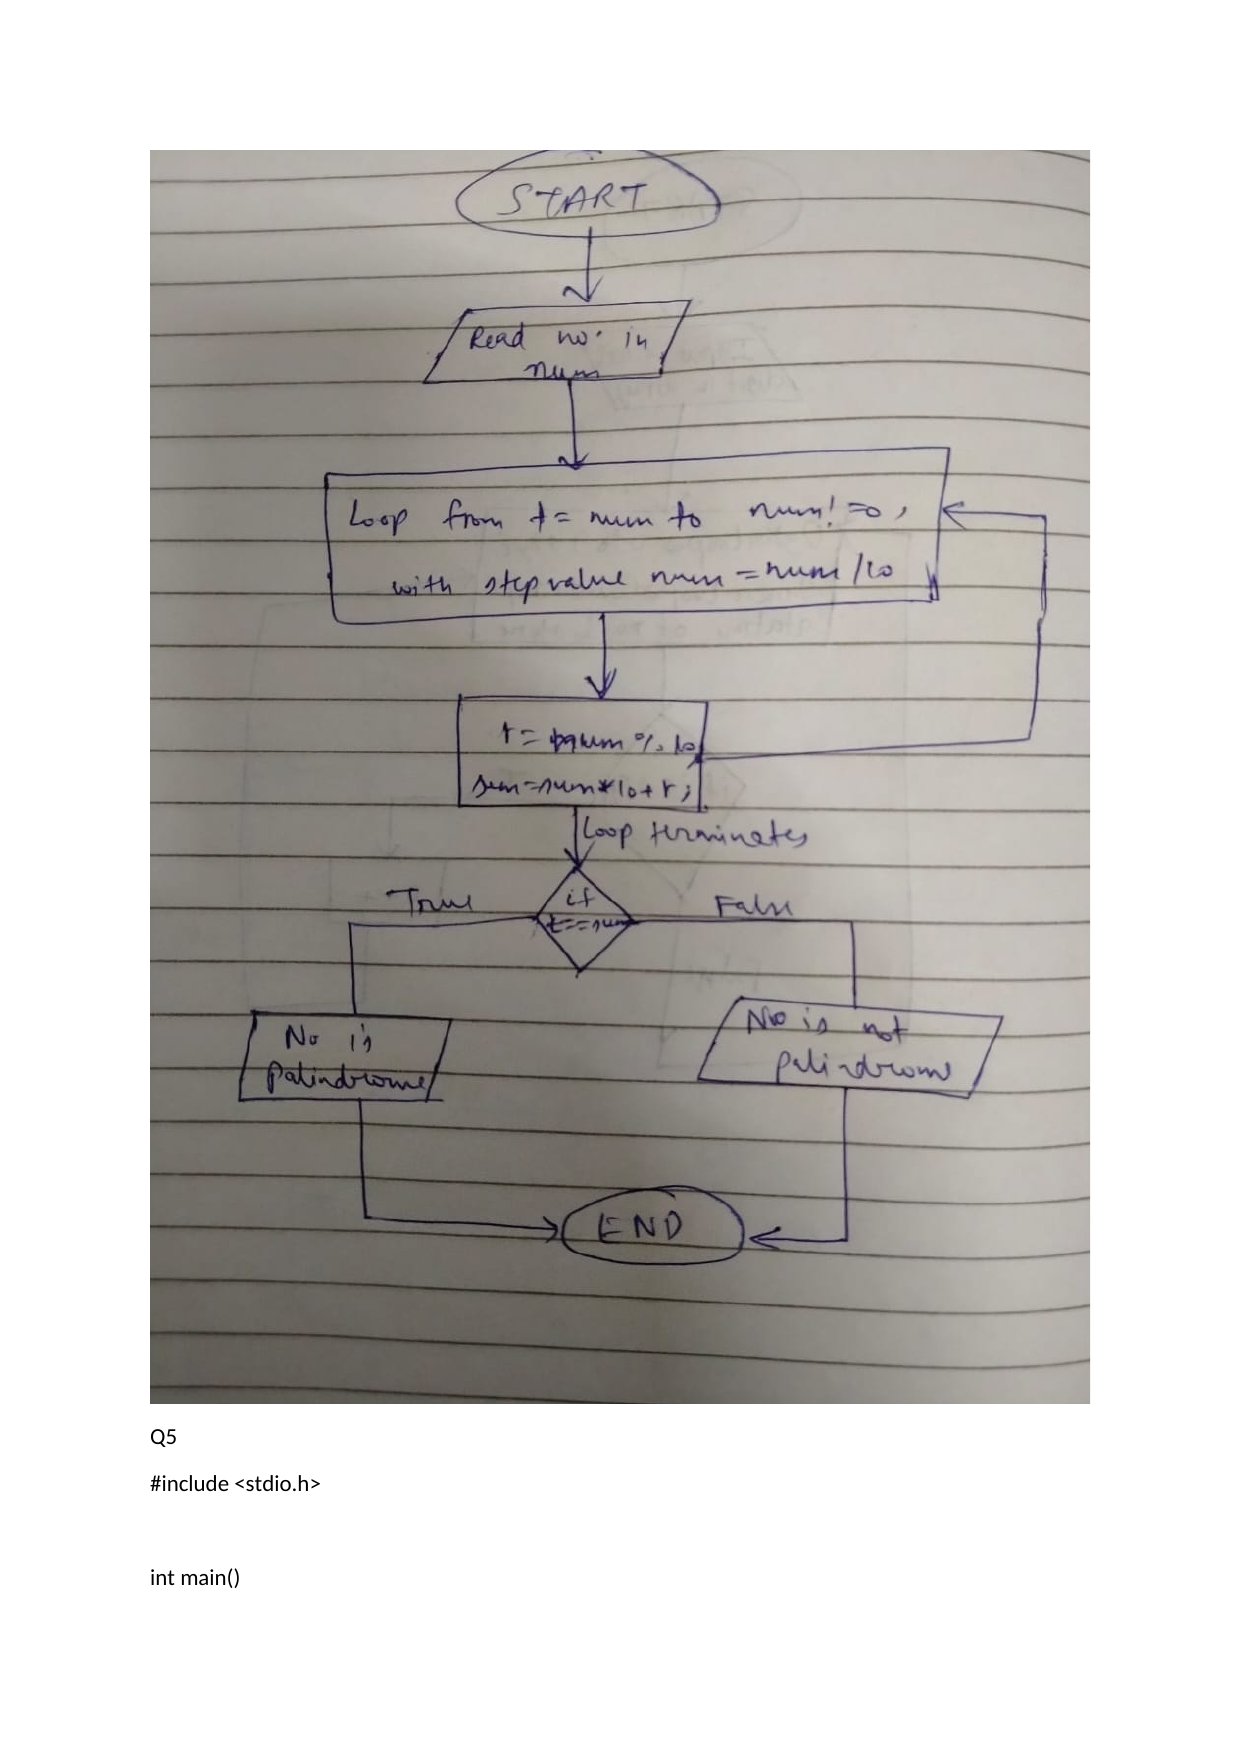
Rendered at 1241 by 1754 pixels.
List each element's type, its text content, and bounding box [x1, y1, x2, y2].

picture [150, 150, 1091, 1404]
text Q5 [150, 1422, 1090, 1450]
text #include <stdio.h> [150, 1469, 1090, 1497]
text int main() [150, 1563, 1090, 1591]
